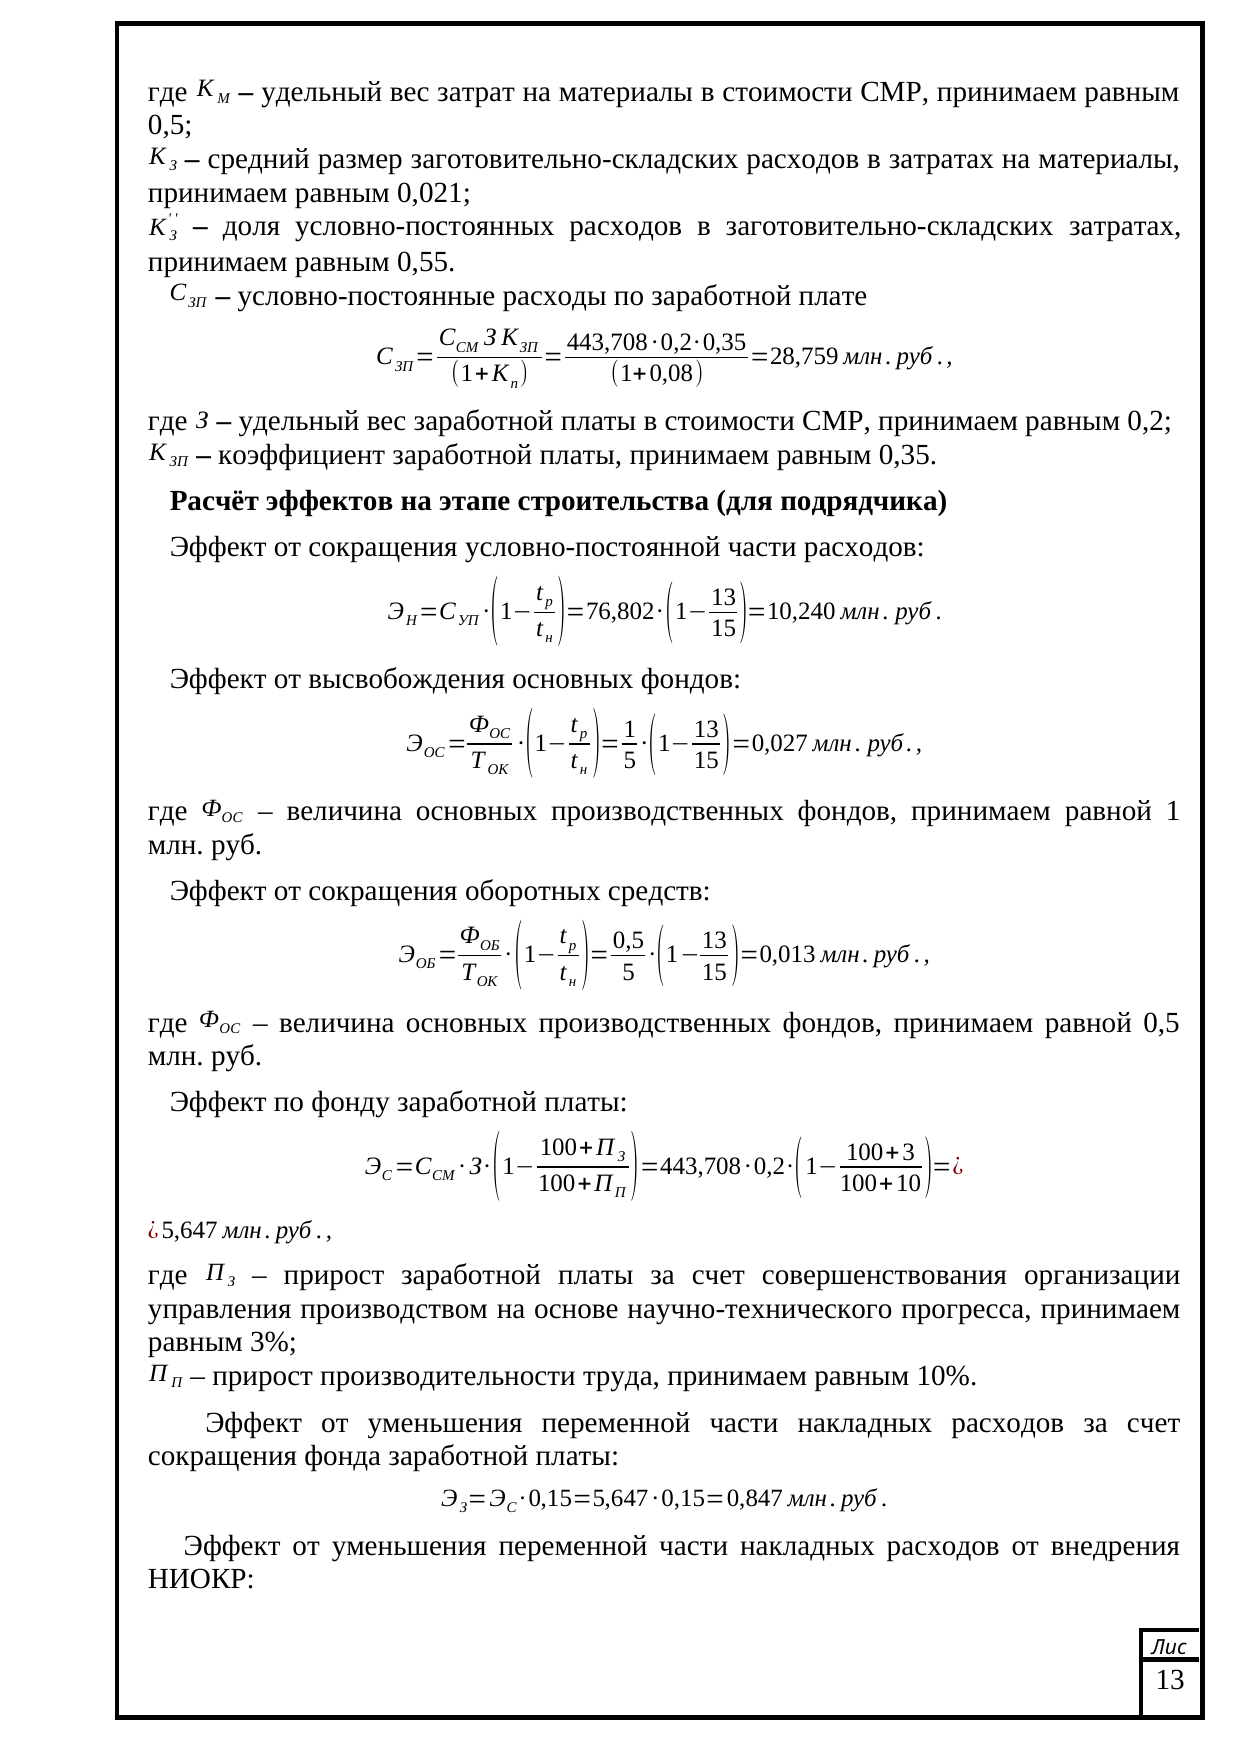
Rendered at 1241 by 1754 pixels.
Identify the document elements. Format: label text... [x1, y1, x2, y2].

text где ‒ удельный вес заработной платы в стоимости СМР, принимаем равным 0,2; [148, 403, 1181, 437]
text Эффект от уменьшения переменной части накладных расходов за счет сокращения фонда заработной платы: [148, 1405, 1181, 1472]
text где ‒ величина основных производственных фондов, принимаем равной 0,5 млн. руб. [148, 1005, 1181, 1072]
text ‒ условно-постоянные расходы по заработной плате [148, 278, 1181, 311]
text Расчёт эффектов на этапе строительства (для подрядчика) [148, 483, 1181, 517]
text Эффект по фонду заработной платы: [148, 1084, 1181, 1118]
text ‒ прирост производительности труда, принимаем равным 10%. [148, 1358, 1181, 1392]
text Эффект от уменьшения переменной части накладных расходов от внедрения НИОКР: [148, 1528, 1181, 1595]
text где ‒ прирост заработной платы за счет совершенствования организации управления производством на основе научно-технического прогресса, принимаем равным 3%; [148, 1257, 1181, 1358]
text ‒ средний размер заготовительно-складских расходов в затратах на материалы, принимаем равным 0,021; [148, 141, 1181, 208]
text где ‒ удельный вес затрат на материалы в стоимости СМР, принимаем равным 0,5; [148, 74, 1181, 141]
text ‒ коэффициент заработной платы, принимаем равным 0,35. [148, 437, 1181, 471]
text Эффект от высвобождения основных фондов: [148, 661, 1181, 695]
text где ‒ величина основных производственных фондов, принимаем равной 1 млн. руб. [148, 793, 1181, 860]
text ‒ доля условно-постоянных расходов в заготовительно-складских затратах, принимаем равным 0,55. [148, 208, 1181, 278]
text Эффект от сокращения условно-постоянной части расходов: [148, 529, 1181, 563]
text Эффект от сокращения оборотных средств: [148, 873, 1181, 906]
